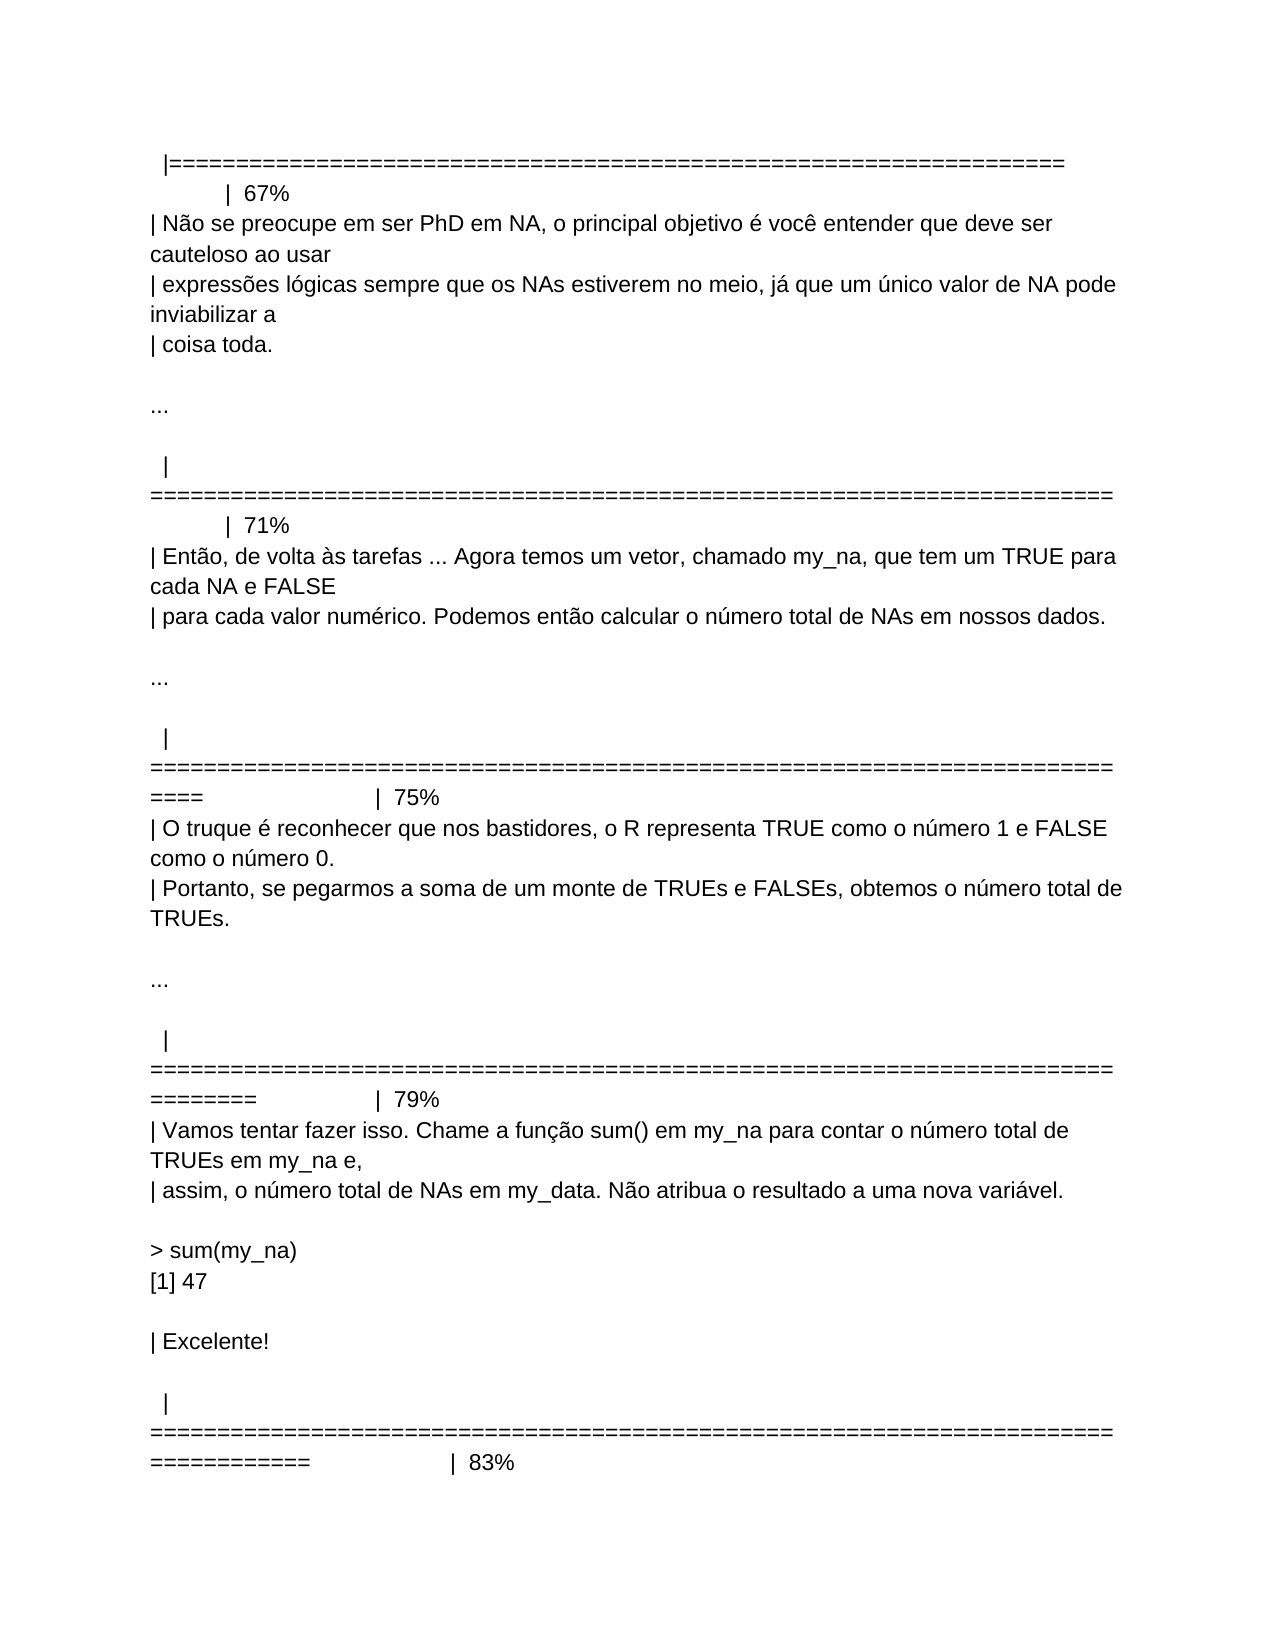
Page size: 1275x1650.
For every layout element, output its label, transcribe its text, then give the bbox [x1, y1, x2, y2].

text > sum(my_na) [150, 1237, 1125, 1264]
text | Vamos tentar fazer isso. Chame a função sum() em my_na para contar o número total de TRUEs em my_na e, [150, 1117, 1125, 1173]
text |=================================================================== | 67% [150, 150, 1125, 207]
text ... [150, 663, 1125, 690]
text | O truque é reconhecer que nos bastidores, o R representa TRUE como o número 1 e FALSE como o número 0. [150, 814, 1125, 871]
text ... [150, 966, 1125, 992]
text | Portanto, se pegarmos a soma de um monte de TRUEs e FALSEs, obtemos o número total de TRUEs. [150, 875, 1125, 932]
text ... [150, 392, 1125, 418]
text | para cada valor numérico. Podemos então calcular o número total de NAs em nossos dados. [150, 603, 1125, 629]
text |================================================================================ | 79% [150, 1026, 1125, 1113]
text | Excelente! [150, 1328, 1125, 1354]
text |======================================================================== | 71% [150, 452, 1125, 539]
text |============================================================================ | 75% [150, 724, 1125, 811]
text |==================================================================================== | 83% [150, 1388, 1125, 1475]
text [1] 47 [150, 1268, 1125, 1294]
text | Não se preocupe em ser PhD em NA, o principal objetivo é você entender que deve ser cauteloso ao usar [150, 210, 1125, 267]
text | Então, de volta às tarefas ... Agora temos um vetor, chamado my_na, que tem um TRUE para cada NA e FALSE [150, 543, 1125, 599]
text | expressões lógicas sempre que os NAs estiverem no meio, já que um único valor de NA pode inviabilizar a [150, 271, 1125, 327]
text | assim, o número total de NAs em my_data. Não atribua o resultado a uma nova variável. [150, 1177, 1125, 1203]
text | coisa toda. [150, 331, 1125, 358]
